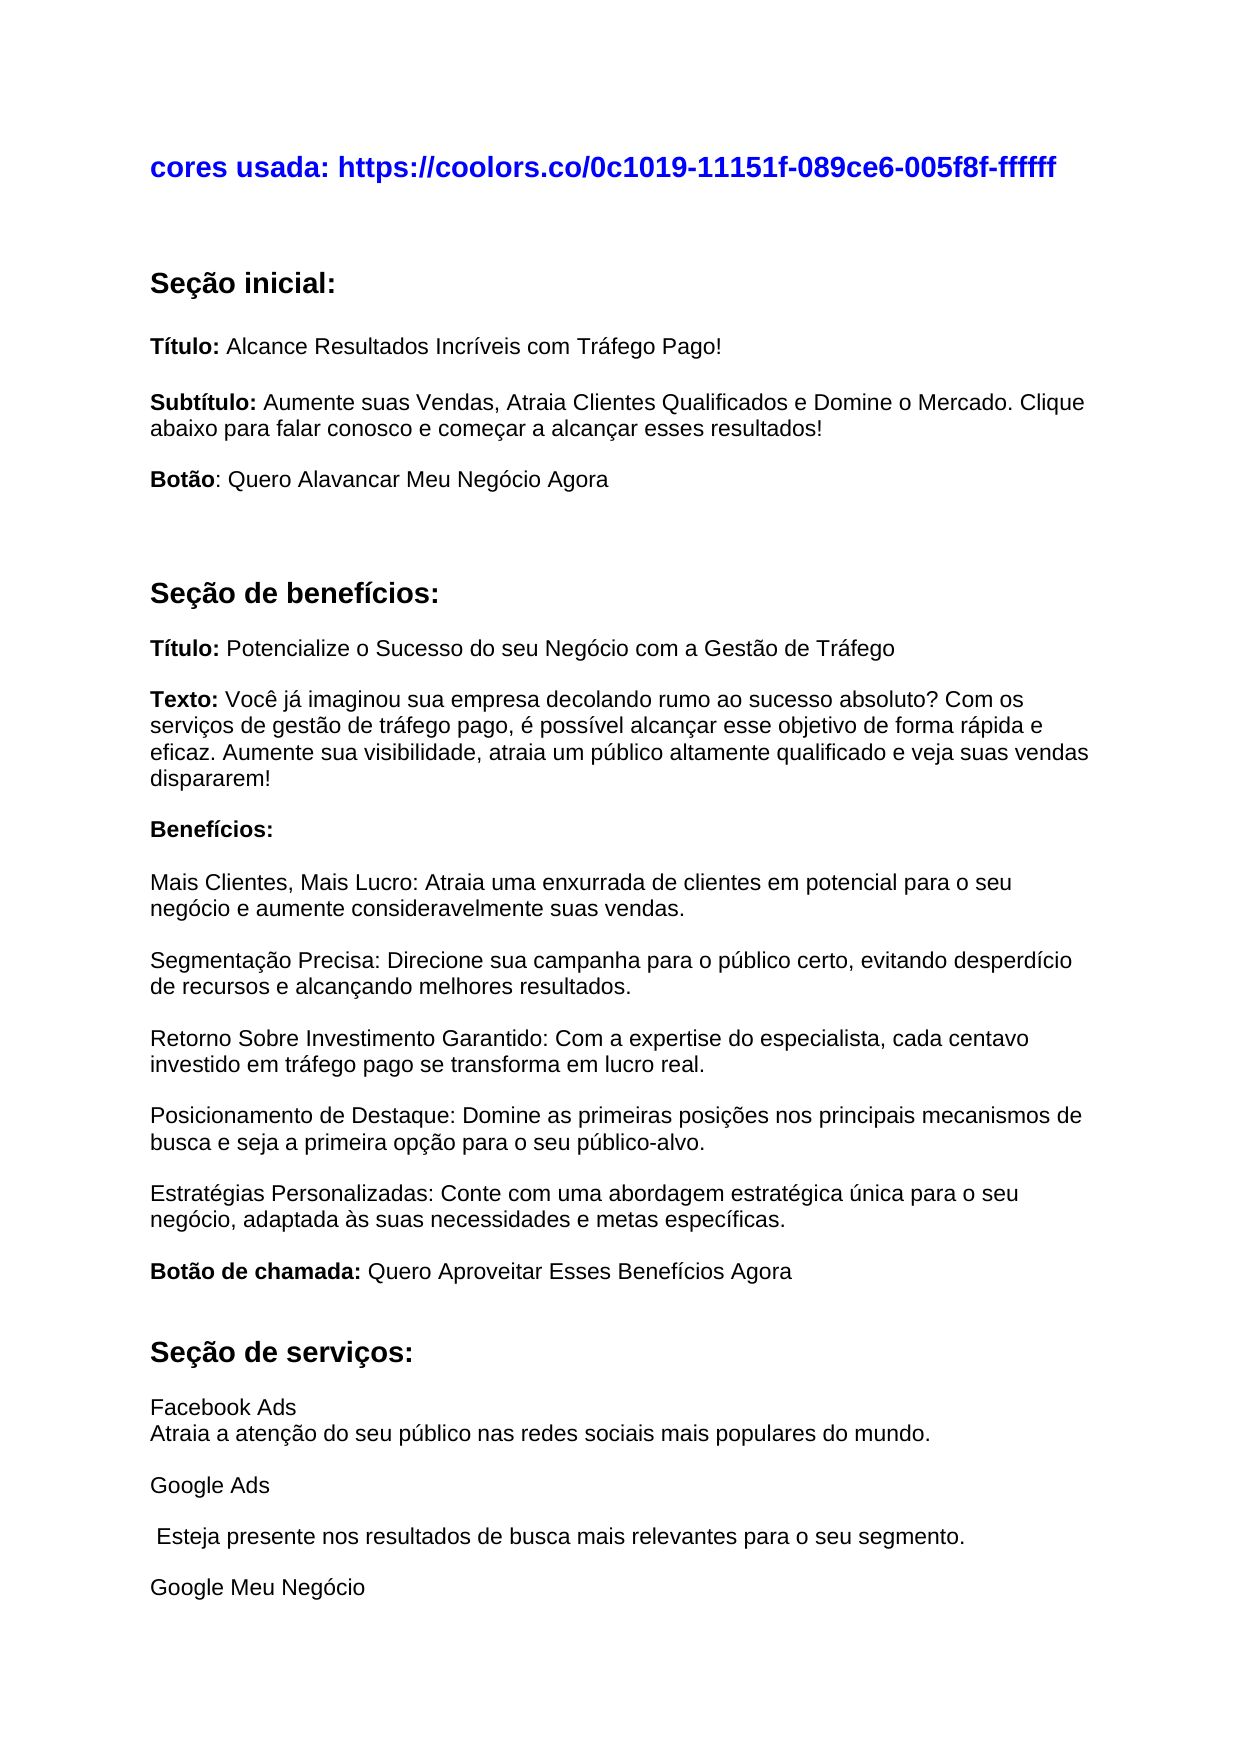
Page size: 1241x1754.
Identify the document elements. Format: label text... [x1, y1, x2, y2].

text Texto: Você já imaginou sua empresa decolando rumo ao sucesso absoluto? Com os serviços de gestão de tráfego pago, é possível alcançar esse objetivo de forma rápida e eficaz. Aumente sua visibilidade, atraia um público altamente qualificado e veja suas vendas dispararem! [150, 686, 1090, 791]
text Seção de benefícios: [150, 576, 1090, 609]
text Segmentação Precisa: Direcione sua campanha para o público certo, evitando desperdício de recursos e alcançando melhores resultados. [150, 947, 1090, 999]
text Botão: Quero Alavancar Meu Negócio Agora [150, 466, 1090, 492]
text Título: Potencialize o Sucesso do seu Negócio com a Gestão de Tráfego [150, 634, 1090, 661]
text Retorno Sobre Investimento Garantido: Com a expertise do especialista, cada centavo investido em tráfego pago se transforma em lucro real. [150, 1024, 1090, 1077]
text cores usada: https://coolors.co/0c1019-11151f-089ce6-005f8f-ffffff Seção inicial: Título: Alcance Resultados Incríveis com Tráfego Pago! [150, 150, 1090, 359]
text Facebook Ads Atraia a atenção do seu público nas redes sociais mais populares do mundo. [150, 1394, 1090, 1447]
text Google Ads [150, 1472, 1090, 1498]
text Google Meu Negócio [150, 1574, 1090, 1601]
text Estratégias Personalizadas: Conte com uma abordagem estratégica única para o seu negócio, adaptada às suas necessidades e metas específicas. [150, 1180, 1090, 1233]
text Posicionamento de Destaque: Domine as primeiras posições nos principais mecanismos de busca e seja a primeira opção para o seu público-alvo. [150, 1102, 1090, 1155]
text Seção de serviços: [150, 1309, 1090, 1369]
text Botão de chamada: Quero Aproveitar Esses Benefícios Agora [150, 1258, 1090, 1284]
text Subtítulo: Aumente suas Vendas, Atraia Clientes Qualificados e Domine o Mercado. Clique abaixo para falar conosco e começar a alcançar esses resultados! [150, 388, 1090, 441]
text Esteja presente nos resultados de busca mais relevantes para o seu segmento. [150, 1523, 1090, 1549]
text Benefícios: Mais Clientes, Mais Lucro: Atraia uma enxurrada de clientes em potencial para o seu negócio e aumente consideravelmente suas vendas. [150, 816, 1090, 922]
